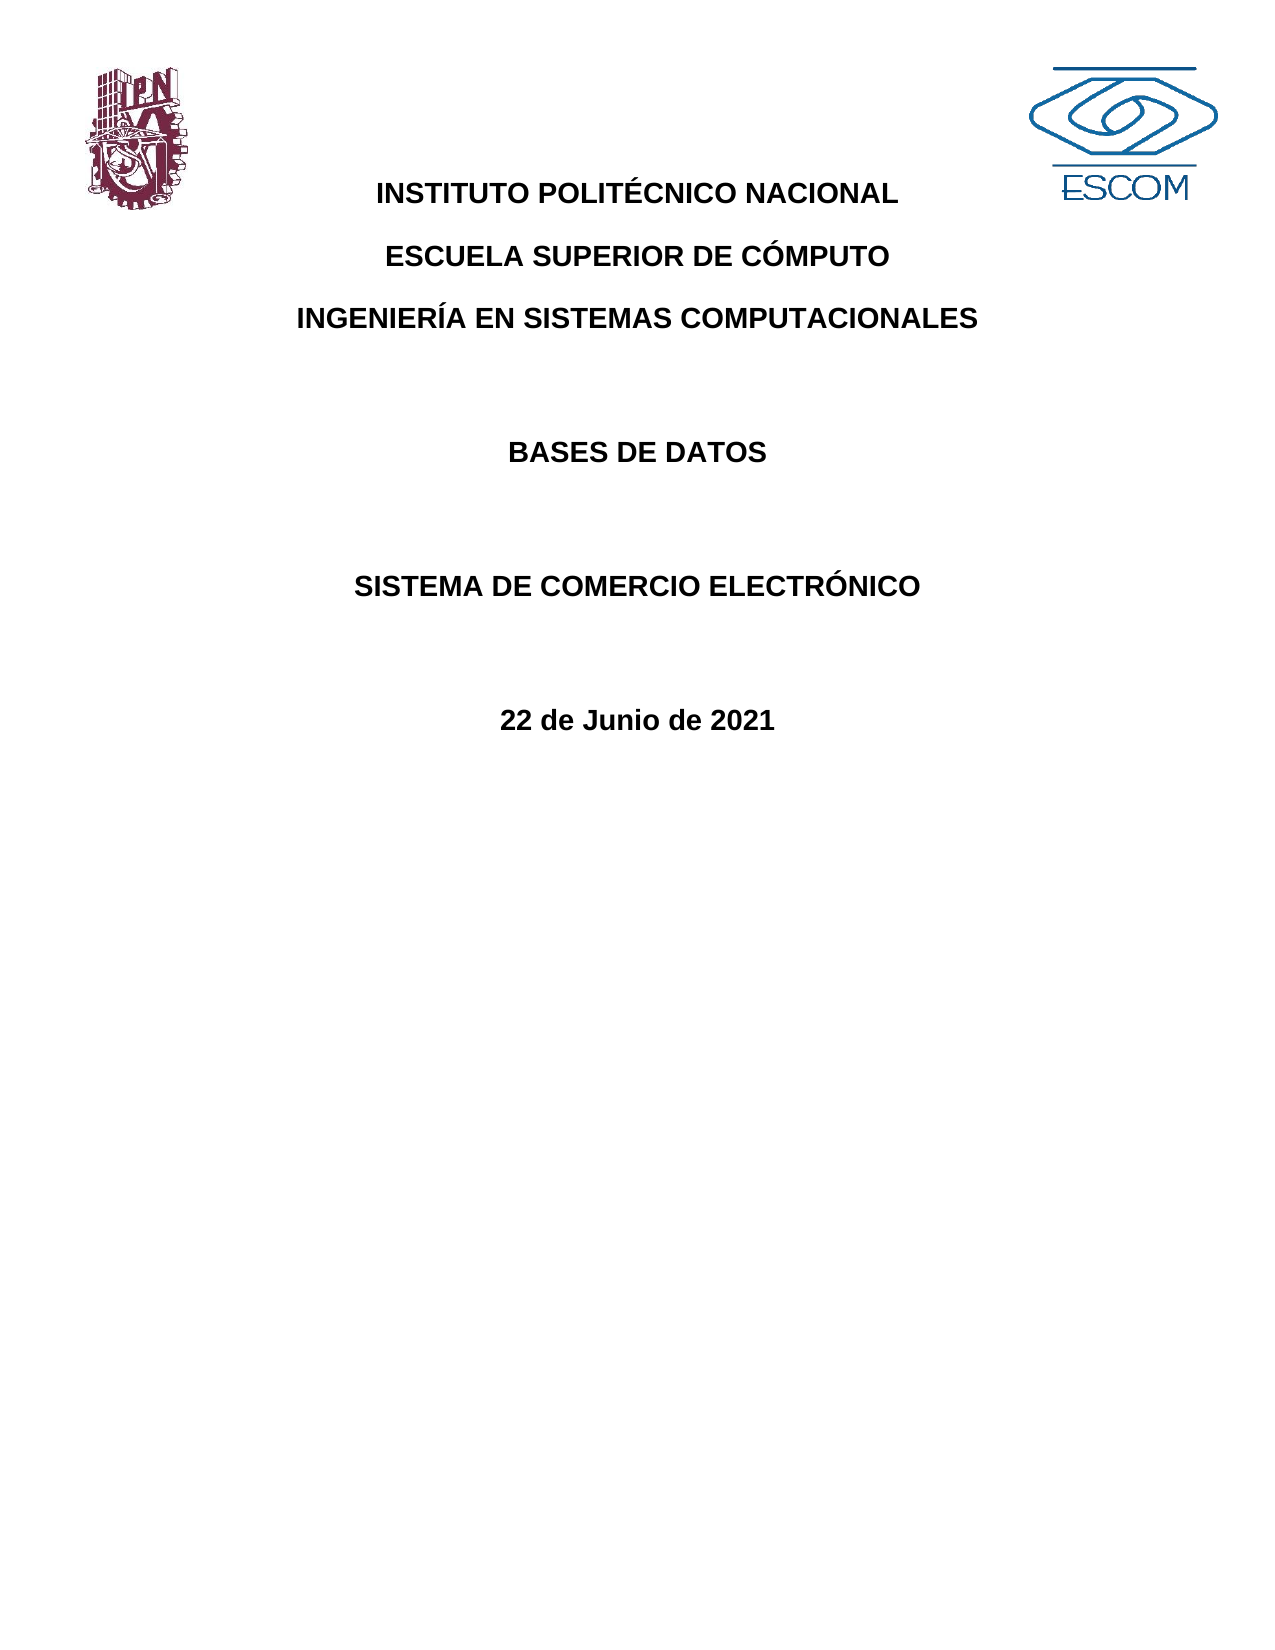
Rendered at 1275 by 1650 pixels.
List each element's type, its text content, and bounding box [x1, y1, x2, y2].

picture [85, 67, 188, 210]
text INSTITUTO POLITÉCNICO NACIONAL [177, 176, 1098, 210]
text INGENIERÍA EN SISTEMAS COMPUTACIONALES [177, 301, 1098, 334]
text 22 de Junio de 2021 [177, 703, 1098, 737]
text ESCUELA SUPERIOR DE CÓMPUTO [177, 239, 1098, 272]
picture [1029, 67, 1218, 200]
text SISTEMA DE COMERCIO ELECTRÓNICO [177, 569, 1098, 603]
text BASES DE DATOS [177, 435, 1098, 469]
